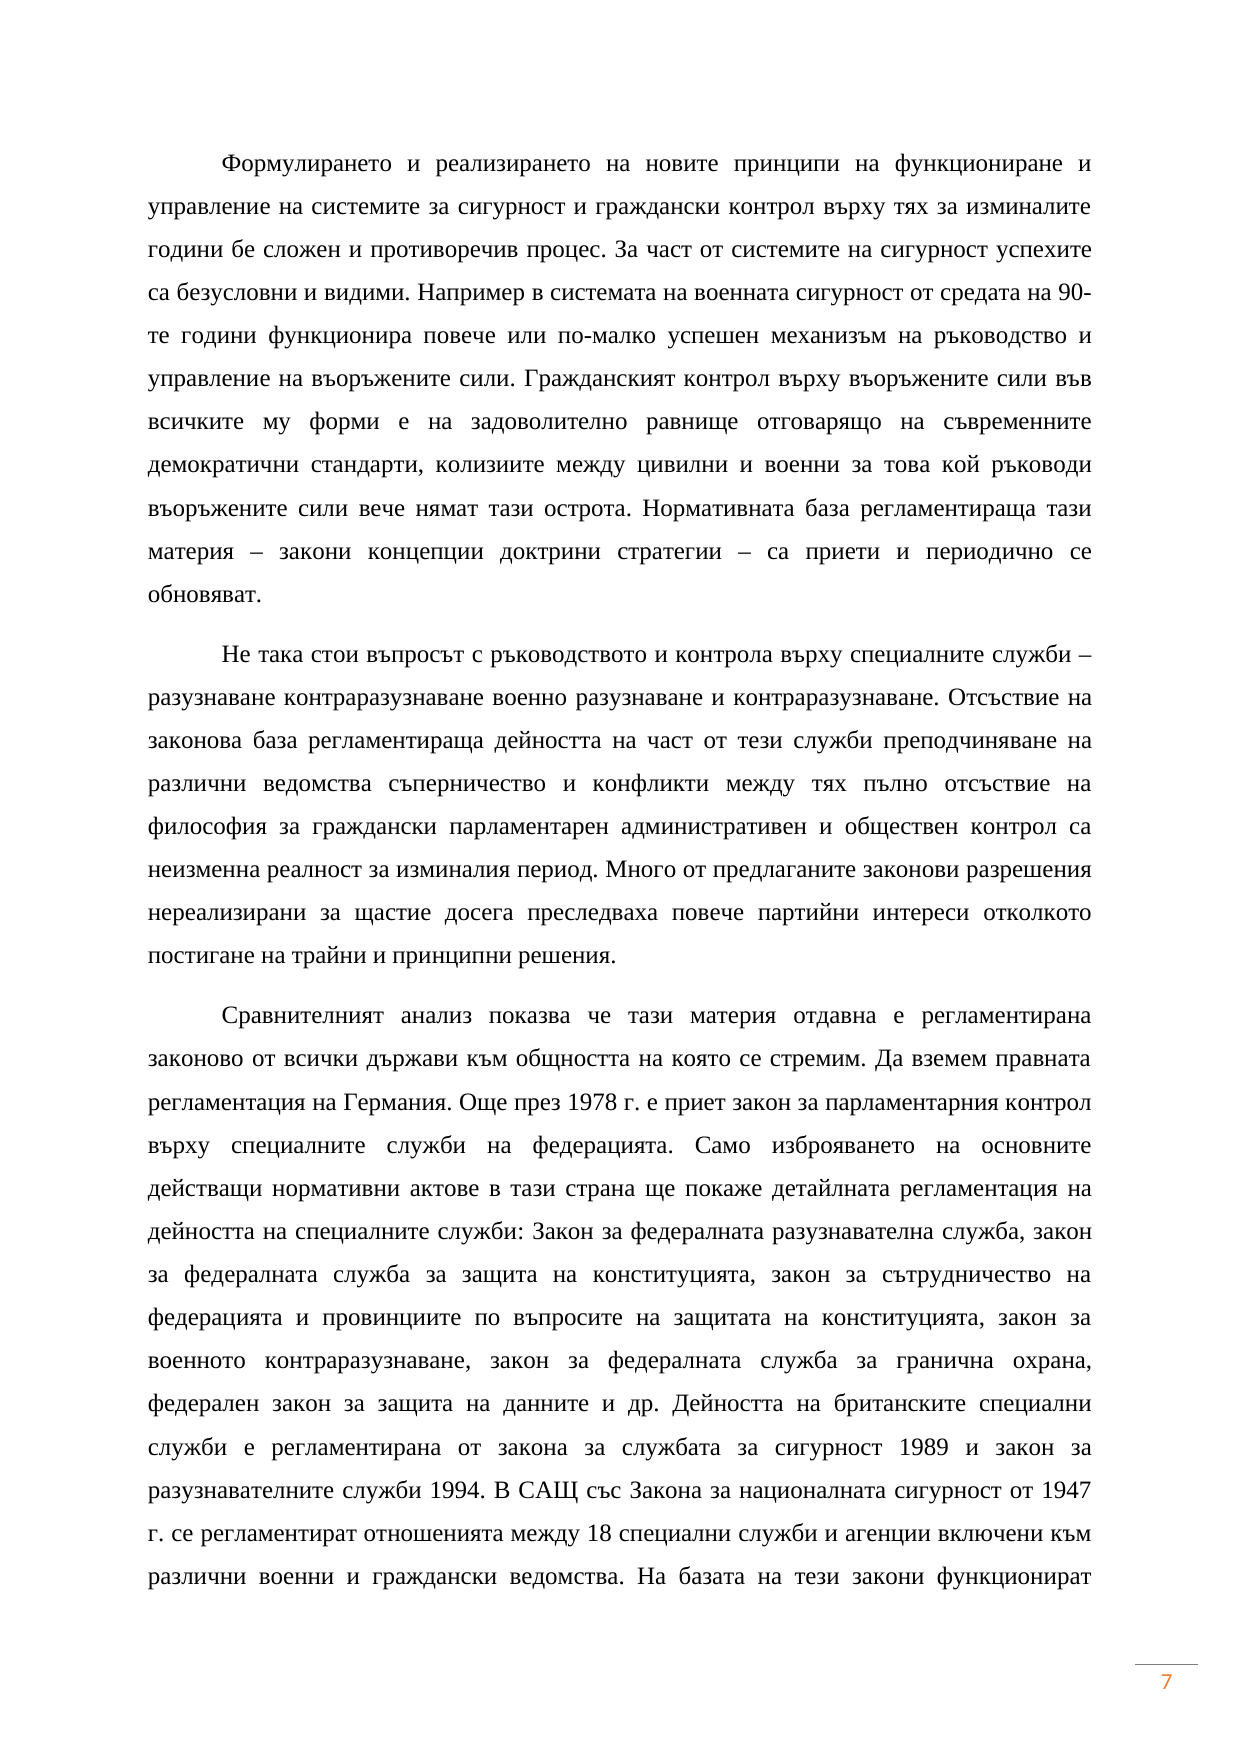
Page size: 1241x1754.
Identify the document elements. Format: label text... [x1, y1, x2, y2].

text Формулирането и реализирането на новите принципи на функциониране и управление на системите за сигурност и граждански контрол върху тях за изминалите години бе сложен и противоречив процес. За част от системите на сигурност успехите са безусловни и видими. Например в системата на военната сигурност от средата на 90-те години функционира повече или по-малко успешен механизъм на ръководство и управление на въоръжените сили. Гражданският контрол върху въоръжените сили във всичките му форми е на задоволително равнище отговарящо на съвременните демократични стандарти, колизиите между цивилни и военни за това кой ръководи въоръжените сили вече нямат тази острота. Нормативната база регламентираща тази материя – закони концепции доктрини стратегии – са приети и периодично се обновяват. [148, 148, 1093, 608]
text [148, 1000, 1093, 1590]
text Не така стои въпросът с ръководството и контрола върху специалните служби – разузнаване контраразузнаване военно разузнаване и контраразузнаване. Отсъствие на законова база регламентираща дейността на част от тези служби преподчиняване на различни ведомства съперничество и конфликти между тях пълно отсъствие на философия за граждански парламентарен административен и обществен контрол са неизменна реалност за изминалия период. Много от предлаганите законови разрешения нереализирани за щастие досега преследваха повече партийни интереси отколкото постигане на трайни и принципни решения. [148, 639, 1093, 969]
